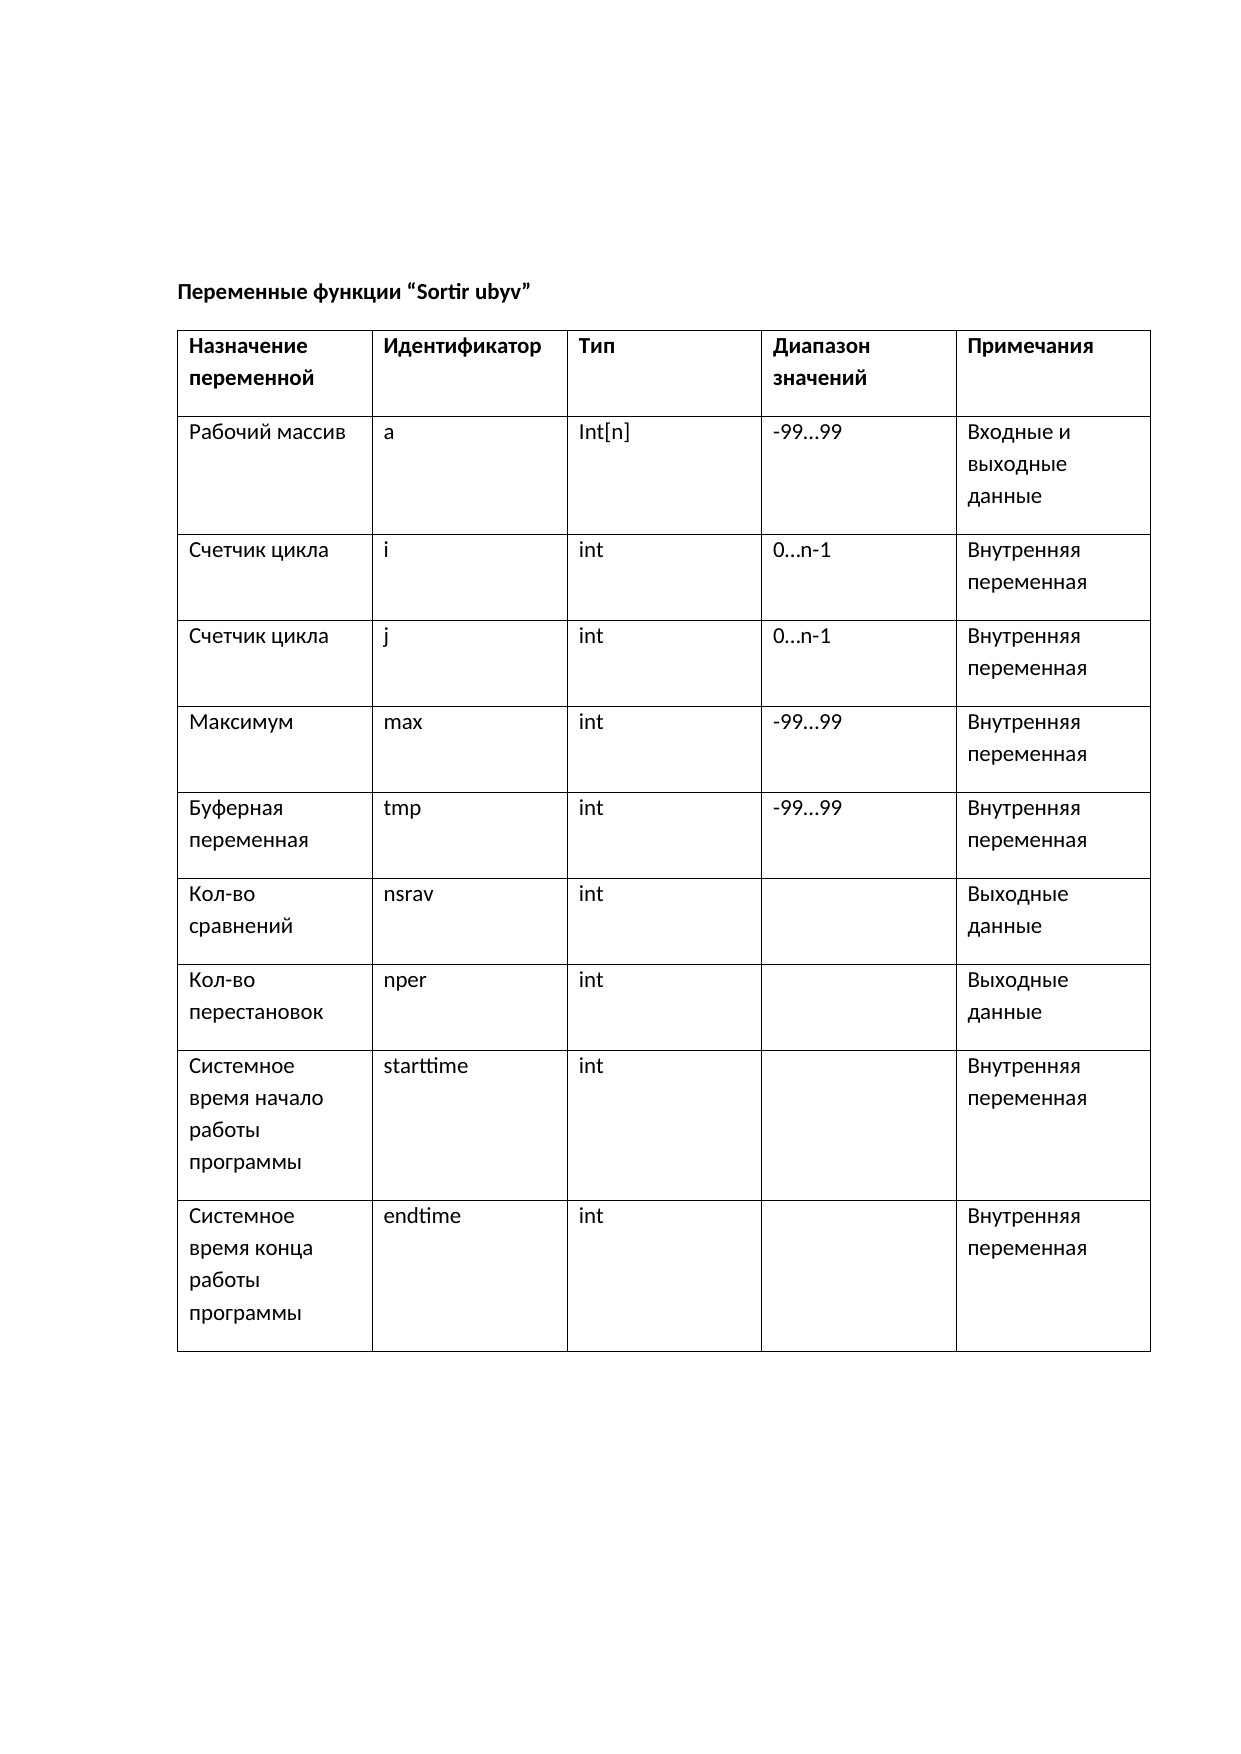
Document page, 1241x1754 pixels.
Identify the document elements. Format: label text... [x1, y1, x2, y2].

table_cell 0…n-1 [762, 621, 956, 706]
table_cell Системное время начало работы программы [178, 1051, 372, 1200]
table_cell i [373, 535, 567, 620]
table_cell int [568, 621, 761, 706]
table_cell int [568, 707, 761, 792]
table_cell Внутренняя переменная [957, 793, 1150, 878]
text Переменные функции “Sortir ubyv” [177, 277, 1152, 305]
table_header Тип [568, 331, 761, 416]
table_cell Кол-во сравнений [178, 879, 372, 964]
table_header Диапазон значений [762, 331, 956, 416]
table_cell nper [373, 965, 567, 1050]
table_cell starttime [373, 1051, 567, 1200]
table_cell Внутренняя переменная [957, 535, 1150, 620]
table_cell int [568, 793, 761, 878]
table_cell Кол-во перестановок [178, 965, 372, 1050]
table_cell [762, 1201, 956, 1351]
table_cell Рабочий массив [178, 417, 372, 534]
table_cell tmp [373, 793, 567, 878]
table_header Назначение переменной [178, 331, 372, 416]
table_cell int [568, 1201, 761, 1351]
table_cell Внутренняя переменная [957, 707, 1150, 792]
table_cell endtime [373, 1201, 567, 1351]
table_cell Счетчик цикла [178, 535, 372, 620]
table_cell nsrav [373, 879, 567, 964]
table_cell Буферная переменная [178, 793, 372, 878]
table_cell Внутренняя переменная [957, 621, 1150, 706]
table_cell j [373, 621, 567, 706]
table_cell int [568, 1051, 761, 1200]
table_cell [762, 879, 956, 964]
table_cell -99…99 [762, 793, 956, 878]
table_cell Внутренняя переменная [957, 1201, 1150, 1351]
table_cell Int[n] [568, 417, 761, 534]
table_cell Системное время конца работы программы [178, 1201, 372, 1351]
table_cell a [373, 417, 567, 534]
table_cell Внутренняя переменная [957, 1051, 1150, 1200]
table_cell max [373, 707, 567, 792]
table_cell -99…99 [762, 707, 956, 792]
table_cell 0…n-1 [762, 535, 956, 620]
table_cell int [568, 879, 761, 964]
table_header Примечания [957, 331, 1150, 416]
table_cell Выходные данные [957, 879, 1150, 964]
table_cell Входные и выходные данные [957, 417, 1150, 534]
table_cell Счетчик цикла [178, 621, 372, 706]
table_header Идентификатор [373, 331, 567, 416]
table_cell [762, 965, 956, 1050]
table_cell [762, 1051, 956, 1200]
table_cell Выходные данные [957, 965, 1150, 1050]
table_cell -99…99 [762, 417, 956, 534]
table_cell int [568, 535, 761, 620]
table_cell int [568, 965, 761, 1050]
table_cell Максимум [178, 707, 372, 792]
